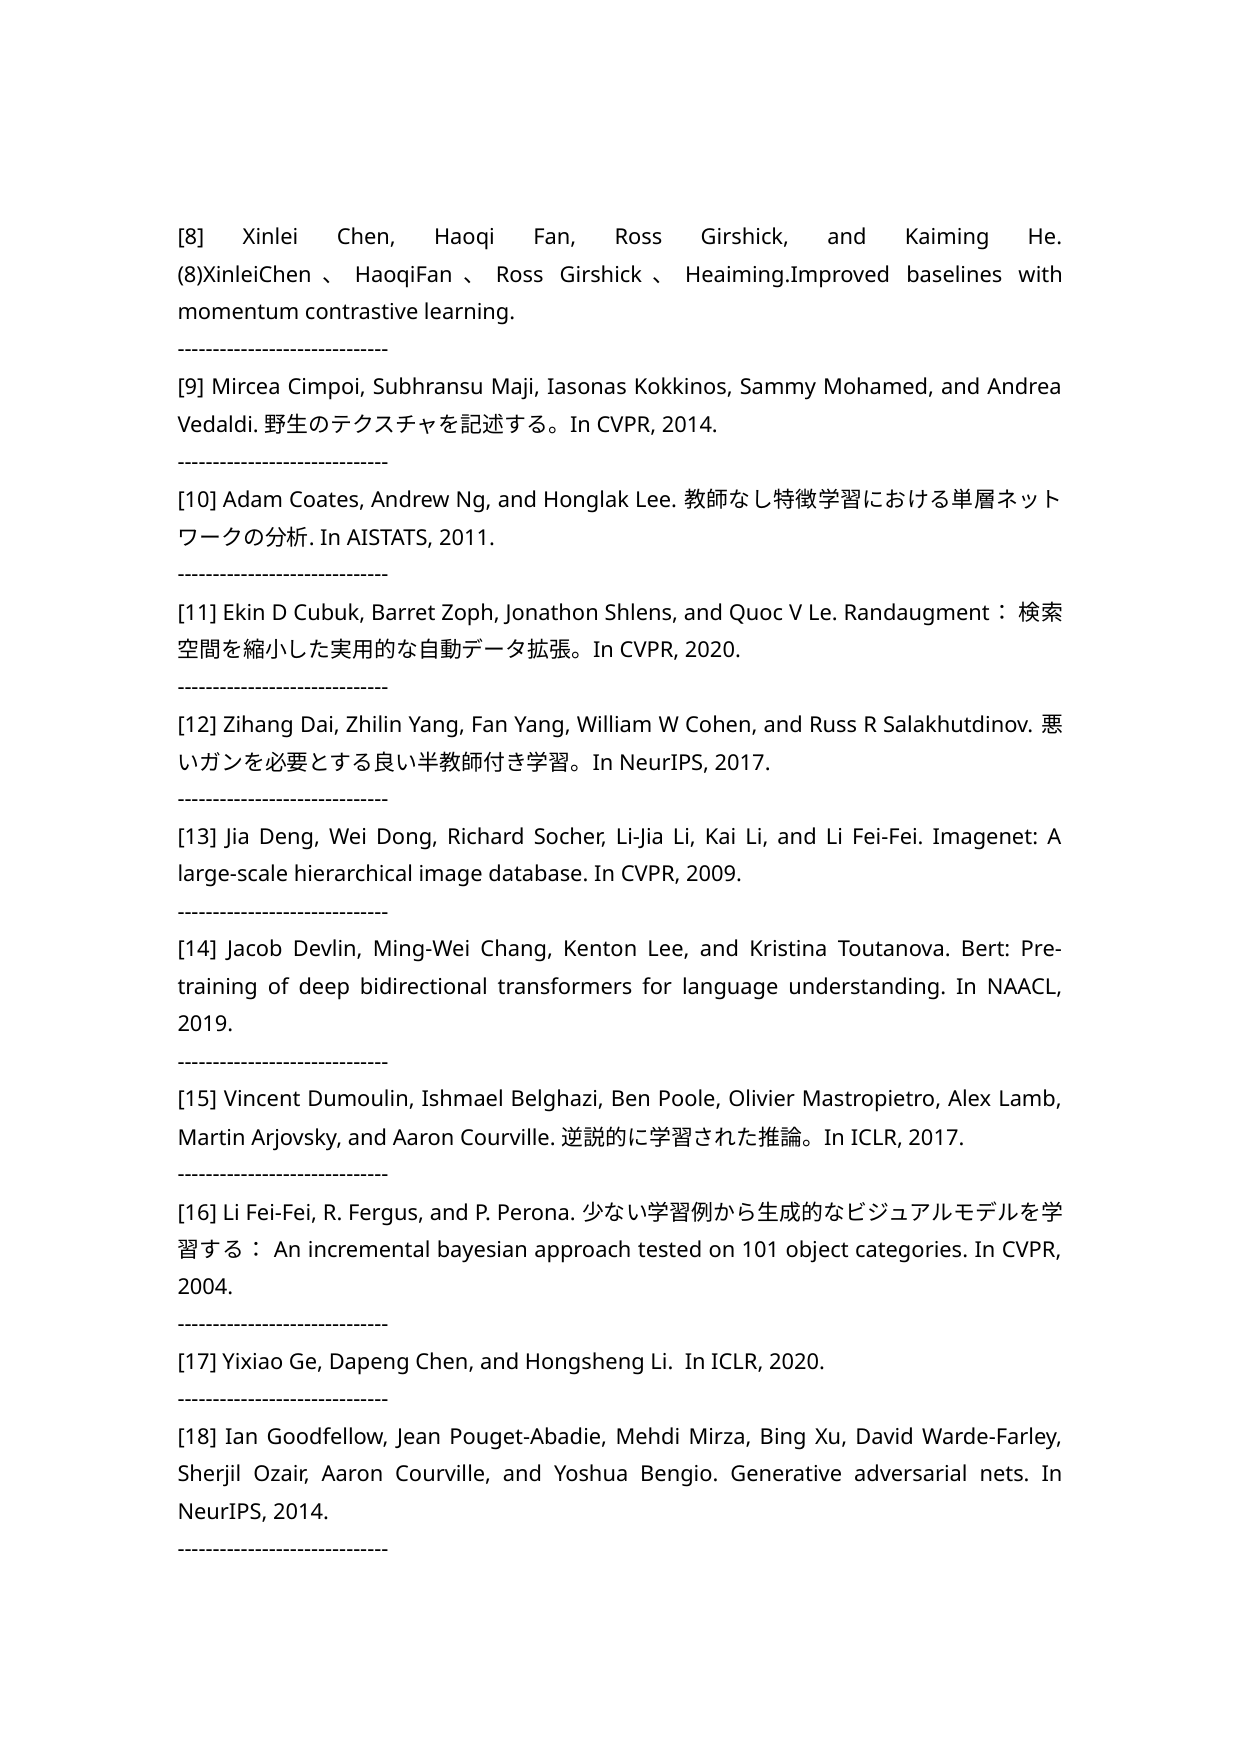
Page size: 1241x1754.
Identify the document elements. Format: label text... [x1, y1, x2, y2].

text ------------------------------ [177, 554, 1063, 592]
text ------------------------------ [177, 442, 1063, 479]
text [16] Li Fei-Fei, R. Fergus, and P. Perona. 少ない学習例から生成的なビジュアルモデルを学習する： An incremental bayesian approach tested on 101 object categories. In CVPR, 2004. [177, 1192, 1063, 1304]
text ------------------------------ [177, 1379, 1063, 1417]
text [8] Xinlei Chen, Haoqi Fan, Ross Girshick, and Kaiming He. (8)XinleiChen、HaoqiFan、Ross Girshick、Heaiming.Improved baselines with momentum contrastive learning. [177, 217, 1063, 329]
text [17] Yixiao Ge, Dapeng Chen, and Hongsheng Li. In ICLR, 2020. [177, 1342, 1063, 1379]
text ------------------------------ [177, 1154, 1063, 1192]
text ------------------------------ [177, 779, 1063, 817]
text [9] Mircea Cimpoi, Subhransu Maji, Iasonas Kokkinos, Sammy Mohamed, and Andrea Vedaldi. 野生のテクスチャを記述する。In CVPR, 2014. [177, 367, 1063, 442]
text [14] Jacob Devlin, Ming-Wei Chang, Kenton Lee, and Kristina Toutanova. Bert: Pre-training of deep bidirectional transformers for language understanding. In NAACL, 2019. [177, 929, 1063, 1042]
text ------------------------------ [177, 1042, 1063, 1079]
text ------------------------------ [177, 329, 1063, 367]
text [10] Adam Coates, Andrew Ng, and Honglak Lee. 教師なし特徴学習における単層ネットワークの分析. In AISTATS, 2011. [177, 479, 1063, 554]
text [15] Vincent Dumoulin, Ishmael Belghazi, Ben Poole, Olivier Mastropietro, Alex Lamb, Martin Arjovsky, and Aaron Courville. 逆説的に学習された推論。In ICLR, 2017. [177, 1079, 1063, 1154]
text ------------------------------ [177, 1529, 1063, 1567]
text [13] Jia Deng, Wei Dong, Richard Socher, Li-Jia Li, Kai Li, and Li Fei-Fei. Imagenet: A large-scale hierarchical image database. In CVPR, 2009. [177, 817, 1063, 892]
text ------------------------------ [177, 1304, 1063, 1342]
text [12] Zihang Dai, Zhilin Yang, Fan Yang, William W Cohen, and Russ R Salakhutdinov. 悪いガンを必要とする良い半教師付き学習。In NeurIPS, 2017. [177, 704, 1063, 779]
text [18] Ian Goodfellow, Jean Pouget-Abadie, Mehdi Mirza, Bing Xu, David Warde-Farley, Sherjil Ozair, Aaron Courville, and Yoshua Bengio. Generative adversarial nets. In NeurIPS, 2014. [177, 1417, 1063, 1529]
text [11] Ekin D Cubuk, Barret Zoph, Jonathon Shlens, and Quoc V Le. Randaugment： 検索空間を縮小した実用的な自動データ拡張。In CVPR, 2020. [177, 592, 1063, 667]
text ------------------------------ [177, 667, 1063, 704]
text ------------------------------ [177, 892, 1063, 929]
